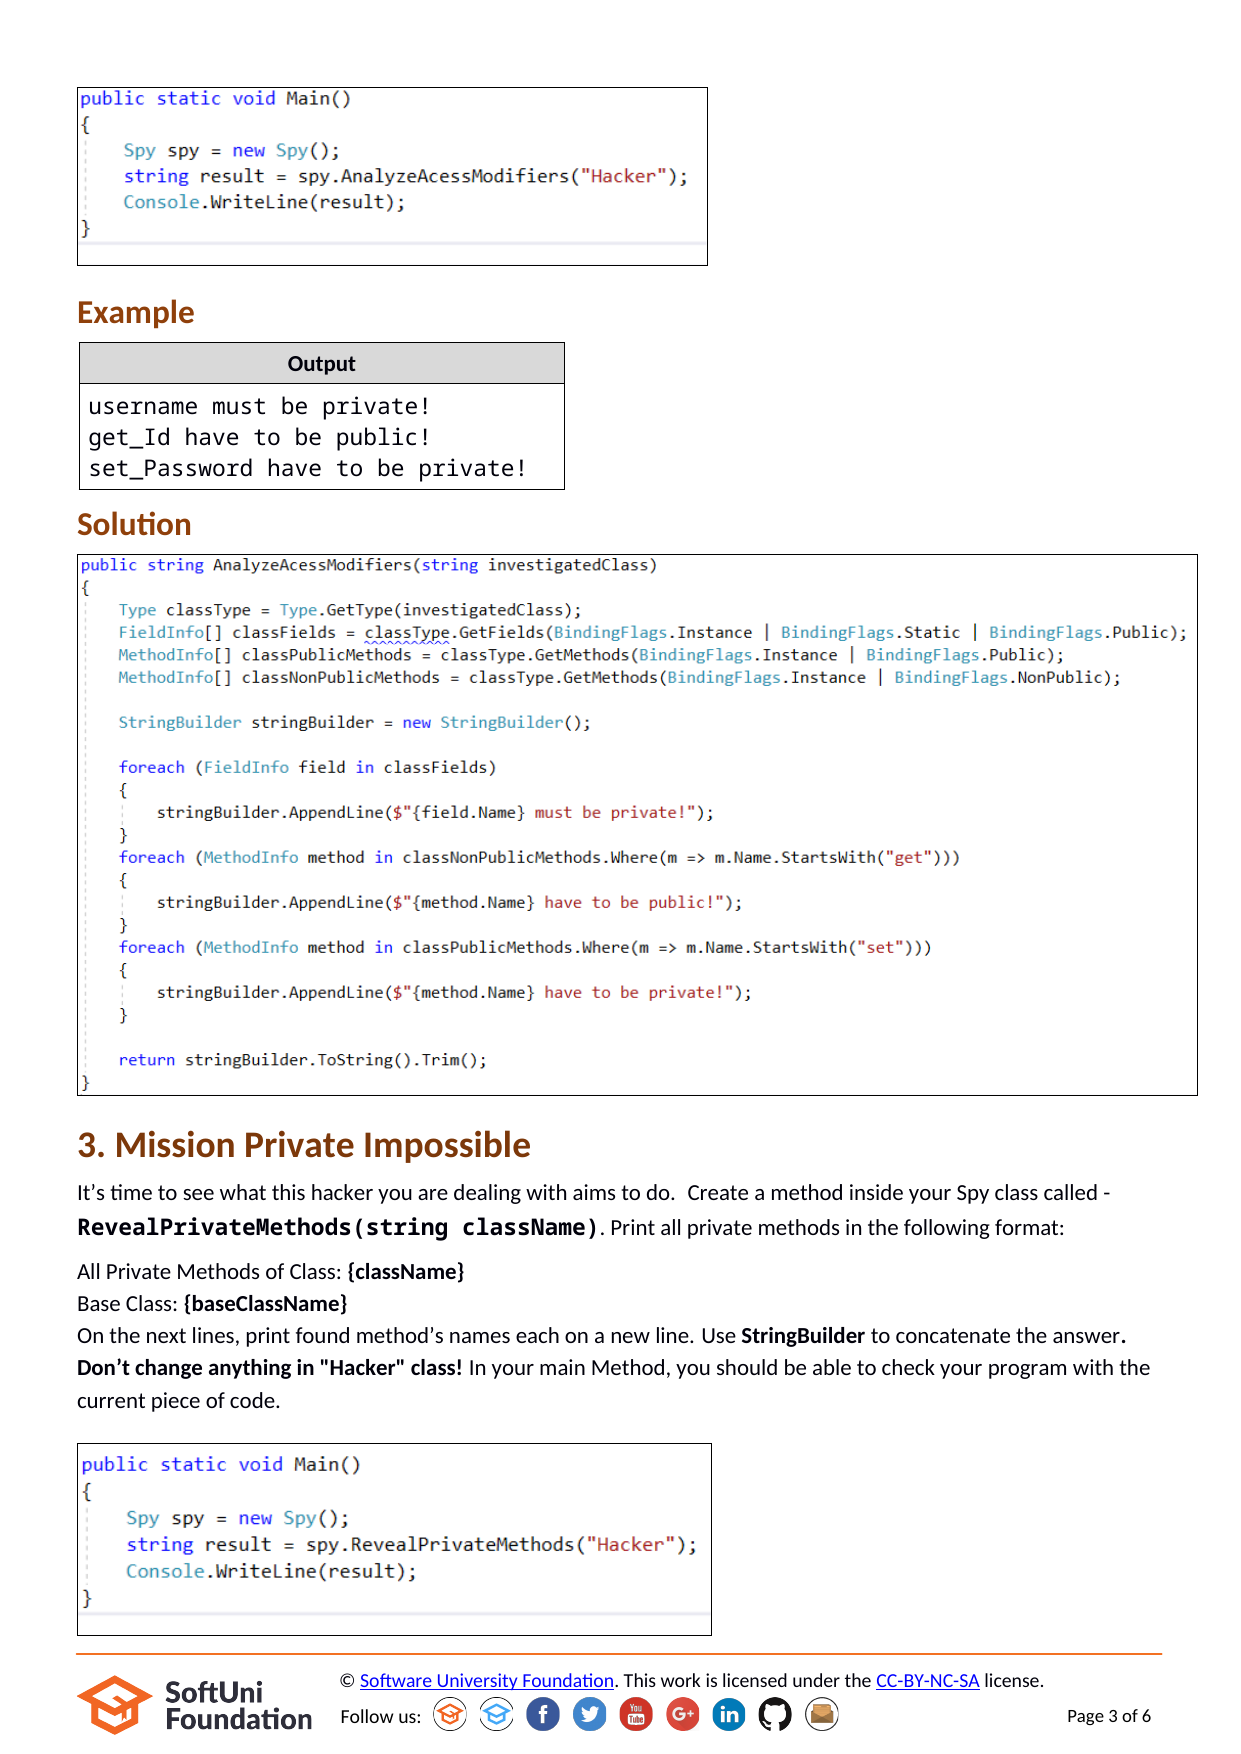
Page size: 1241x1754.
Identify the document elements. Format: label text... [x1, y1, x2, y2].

picture [526, 1697, 560, 1731]
subtitle Solution [77, 503, 1163, 544]
picture [480, 1697, 513, 1731]
picture [573, 1697, 607, 1731]
picture [805, 1697, 839, 1731]
picture [433, 1697, 467, 1731]
subtitle Example [77, 291, 1163, 332]
picture [758, 1697, 792, 1731]
picture [78, 555, 1197, 1095]
table_header Output [80, 343, 564, 383]
picture [712, 1698, 722, 1708]
picture [78, 88, 707, 265]
picture [727, 1712, 738, 1722]
picture [736, 1721, 746, 1731]
picture [736, 1698, 746, 1708]
table_cell username must be private! get_Id have to be public! set_Password have to be private! [80, 384, 564, 489]
text All Private Methods of Class: {className} Base Class: {baseClassName} On the next lines, print found method’s names each on a new line. Use StringBuilder to concatenate the answer. Don’t change anything in "Hacker" class! In your main Method, you should be able to check your program with the current piece of code. [77, 1257, 1163, 1414]
text It’s time to see what this hacker you are dealing with aims to do. Create a method inside your Spy class called - RevealPrivateMethods(string className). Print all private methods in the following format: [77, 1178, 1163, 1242]
picture [712, 1721, 722, 1731]
picture [76, 1675, 312, 1735]
picture [78, 1444, 711, 1635]
subtitle Mission Private Impossible [77, 1121, 1163, 1167]
picture [666, 1697, 700, 1731]
picture [619, 1697, 653, 1731]
